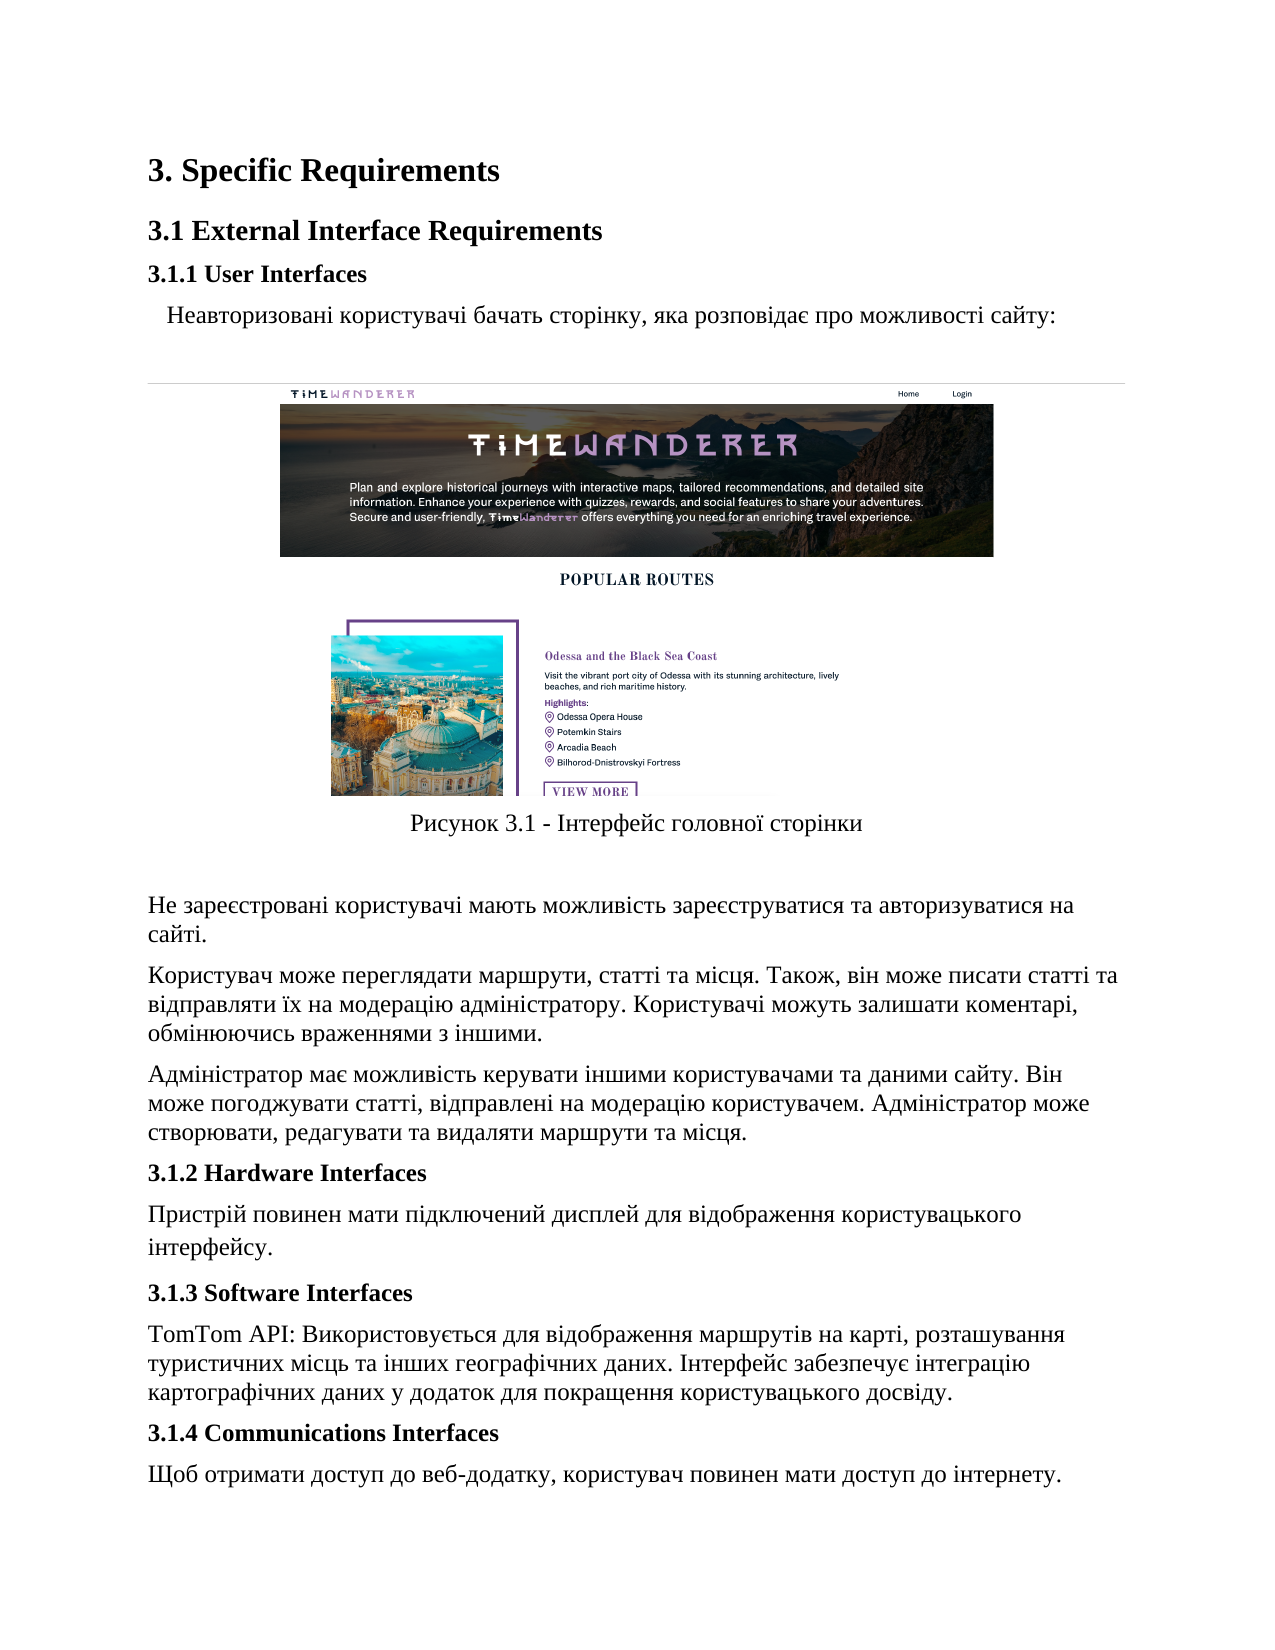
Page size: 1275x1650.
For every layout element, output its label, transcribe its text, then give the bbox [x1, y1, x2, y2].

text 3.1 External Interface Requirements [148, 213, 1125, 247]
text Рисунок 3.1 - Інтерфейс головної сторінки [148, 808, 1125, 837]
text Щоб отримати доступ до веб-додатку, користувач повинен мати доступ до інтернету. [148, 1459, 1125, 1488]
text TomTom API: Використовується для відображення маршрутів на карті, розташування туристичних місць та інших географічних даних. Інтерфейс забезпечує інтеграцію картографічних даних у додаток для покращення користувацького досвіду. [148, 1319, 1125, 1405]
text 3.1.1 User Interfaces [148, 259, 1125, 288]
text 3.1.4 Communications Interfaces [148, 1418, 1125, 1447]
text 3.1.2 Hardware Interfaces [148, 1158, 1125, 1187]
text Пристрій повинен мати підключений дисплей для відображення користувацького інтерфейсу. [148, 1199, 1125, 1261]
text Адміністратор має можливість керувати іншими користувачами та даними сайту. Він може погоджувати статті, відправлені на модерацію користувачем. Адміністратор може створювати, редагувати та видаляти маршрути та місця. [148, 1059, 1125, 1146]
text Неавторизовані користувачі бачать сторінку, яка розповідає про можливості сайту: [148, 301, 1125, 329]
text Не зареєстровані користувачі мають можливість зареєструватися та авторизуватися на сайті. [148, 891, 1125, 948]
text Користувач може переглядати маршрути, статті та місця. Також, він може писати статті та відправляти їх на модерацію адміністратору. Користувачі можуть залишати коментарі, обмінюючись враженнями з іншими. [148, 961, 1125, 1047]
text 3.1.3 Software Interfaces [148, 1278, 1125, 1307]
picture [147, 383, 1125, 796]
text 3. Specific Requirements [148, 150, 1125, 188]
